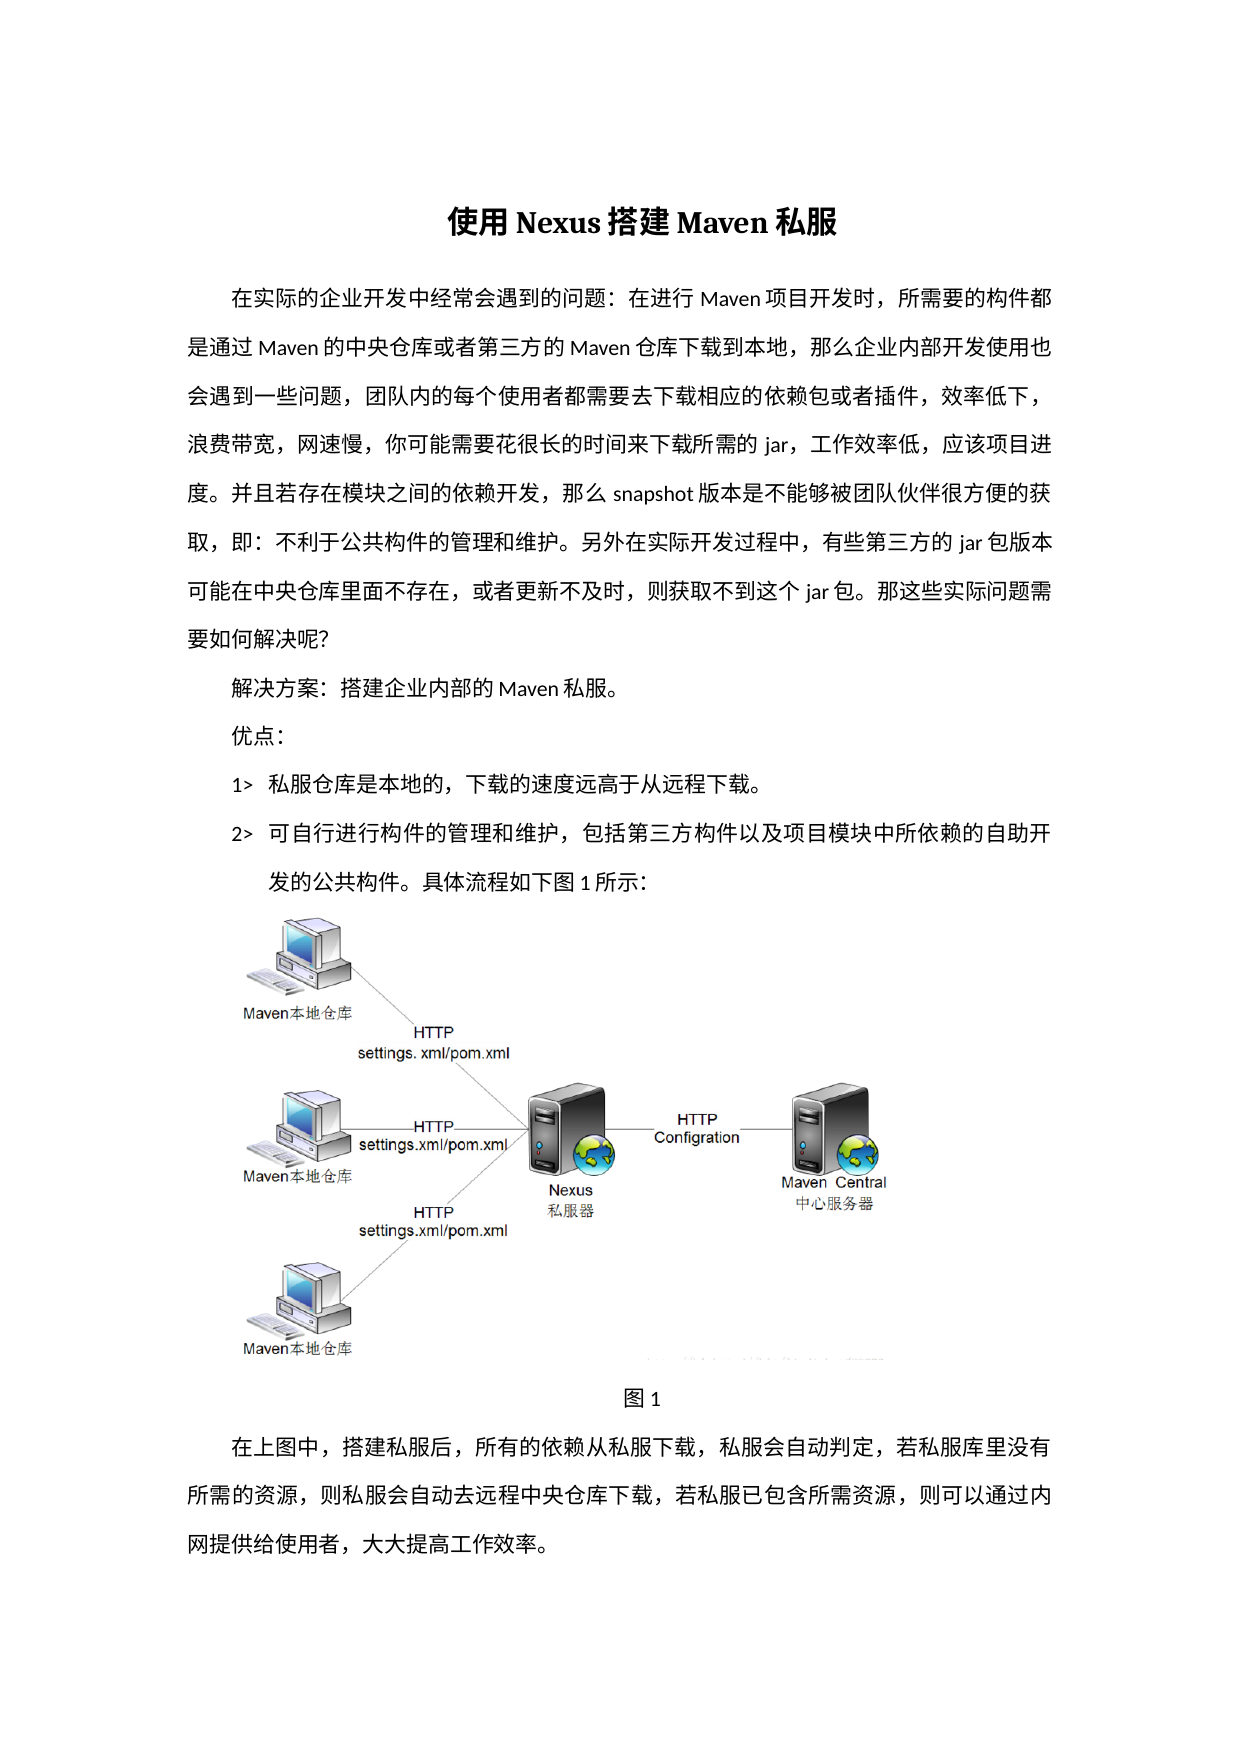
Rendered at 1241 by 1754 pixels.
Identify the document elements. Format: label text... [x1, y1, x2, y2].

list 可自行进行构件的管理和维护，包括第三方构件以及项目模块中所依赖的自助开发的公共构件。具体流程如下图1所示： [231, 815, 1053, 897]
text 优点： [187, 719, 1053, 751]
picture [231, 912, 898, 1360]
title 使用Nexus搭建Maven私服 [231, 187, 1053, 252]
text 解决方案：搭建企业内部的Maven私服。 [187, 670, 1053, 703]
list 私服仓库是本地的，下载的速度远高于从远程下载。 [231, 767, 1053, 799]
text 在上图中，搭建私服后，所有的依赖从私服下载，私服会自动判定，若私服库里没有所需的资源，则私服会自动去远程中央仓库下载，若私服已包含所需资源，则可以通过内网提供给使用者，大大提高工作效率。 [187, 1429, 1053, 1559]
text 在实际的企业开发中经常会遇到的问题：在进行Maven项目开发时，所需要的构件都是通过Maven的中央仓库或者第三方的Maven仓库下载到本地，那么企业内部开发使用也会遇到一些问题，团队内的每个使用者都需要去下载相应的依赖包或者插件，效率低下，浪费带宽，网速慢，你可能需要花很长的时间来下载所需的jar，工作效率低，应该项目进度。并且若存在模块之间的依赖开发，那么snapshot版本是不能够被团队伙伴很方便的获取，即：不利于公共构件的管理和维护。另外在实际开发过程中，有些第三方的jar包版本可能在中央仓库里面不存在，或者更新不及时，则获取不到这个jar包。那这些实际问题需要如何解决呢？ [187, 281, 1053, 654]
text 图1 [187, 1381, 1053, 1413]
